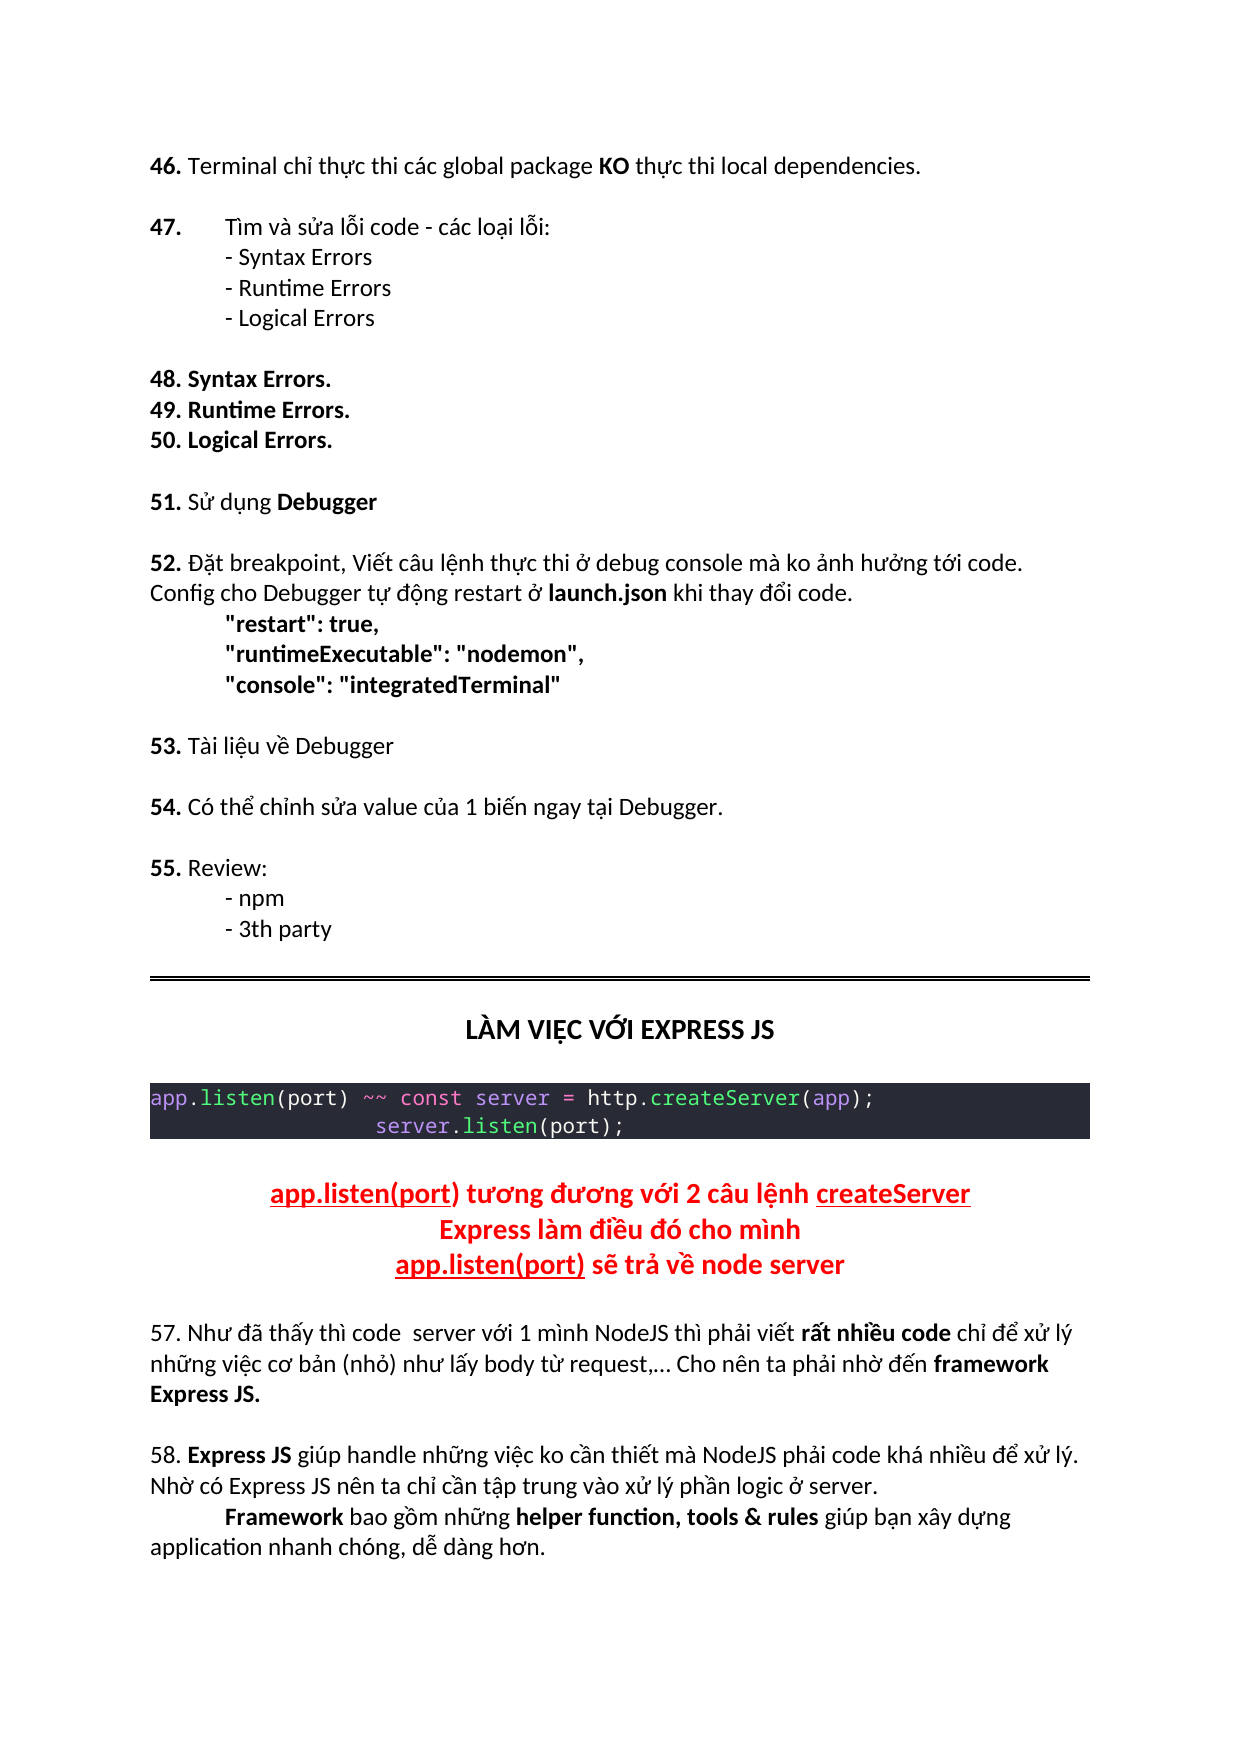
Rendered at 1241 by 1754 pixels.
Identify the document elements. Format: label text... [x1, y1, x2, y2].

text Config cho Debugger tự động restart ở launch.json khi thay đổi code. [150, 577, 1090, 608]
text 52. Đặt breakpoint, Viết câu lệnh thực thi ở debug console mà ko ảnh hưởng tới code. [150, 547, 1090, 577]
text 51. Sử dụng Debugger [150, 486, 1090, 516]
text 53. Tài liệu về Debugger [150, 730, 1090, 760]
text 58. Express JS giúp handle những việc ko cần thiết mà NodeJS phải code khá nhiều để xử lý. [150, 1440, 1090, 1470]
text - Syntax Errors [150, 242, 1090, 272]
text app.listen(port) tương đương với 2 câu lệnh createServer [150, 1175, 1090, 1211]
text LÀM VIỆC VỚI EXPRESS JS [150, 1011, 1090, 1047]
text - Runtime Errors [150, 272, 1090, 303]
text "runtimeExecutable": "nodemon", [150, 638, 1090, 669]
text 49. Runtime Errors. [150, 394, 1090, 425]
text "console": "integratedTerminal" [150, 669, 1090, 699]
text - 3th party [150, 913, 1090, 943]
text 50. Logical Errors. [150, 425, 1090, 455]
text app.listen(port) sẽ trả về node server [150, 1246, 1090, 1282]
text 47. Tìm và sửa lỗi code - các loại lỗi: [150, 211, 1090, 242]
text 48. Syntax Errors. [150, 364, 1090, 394]
text - npm [150, 882, 1090, 913]
text 54. Có thể chỉnh sửa value của 1 biến ngay tại Debugger. [150, 791, 1090, 821]
text "restart": true, [150, 608, 1090, 638]
text Framework bao gồm những helper function, tools & rules giúp bạn xây dựng application nhanh chóng, dễ dàng hơn. [150, 1501, 1090, 1562]
text 55. Review: [150, 852, 1090, 882]
text app.listen(port) ~~ const server = http.createServer(app); [150, 1083, 1090, 1111]
text 46. Terminal chỉ thực thi các global package KO thực thi local dependencies. [150, 150, 1090, 181]
text - Logical Errors [150, 303, 1090, 333]
text server.listen(port); [150, 1111, 1090, 1139]
text Express làm điều đó cho mình [150, 1211, 1090, 1246]
text Nhờ có Express JS nên ta chỉ cần tập trung vào xử lý phần logic ở server. [150, 1470, 1090, 1501]
text 57. Như đã thấy thì code server với 1 mình NodeJS thì phải viết rất nhiều code chỉ để xử lý những việc cơ bản (nhỏ) như lấy body từ request,… Cho nên ta phải nhờ đến framework Express JS. [150, 1318, 1090, 1409]
